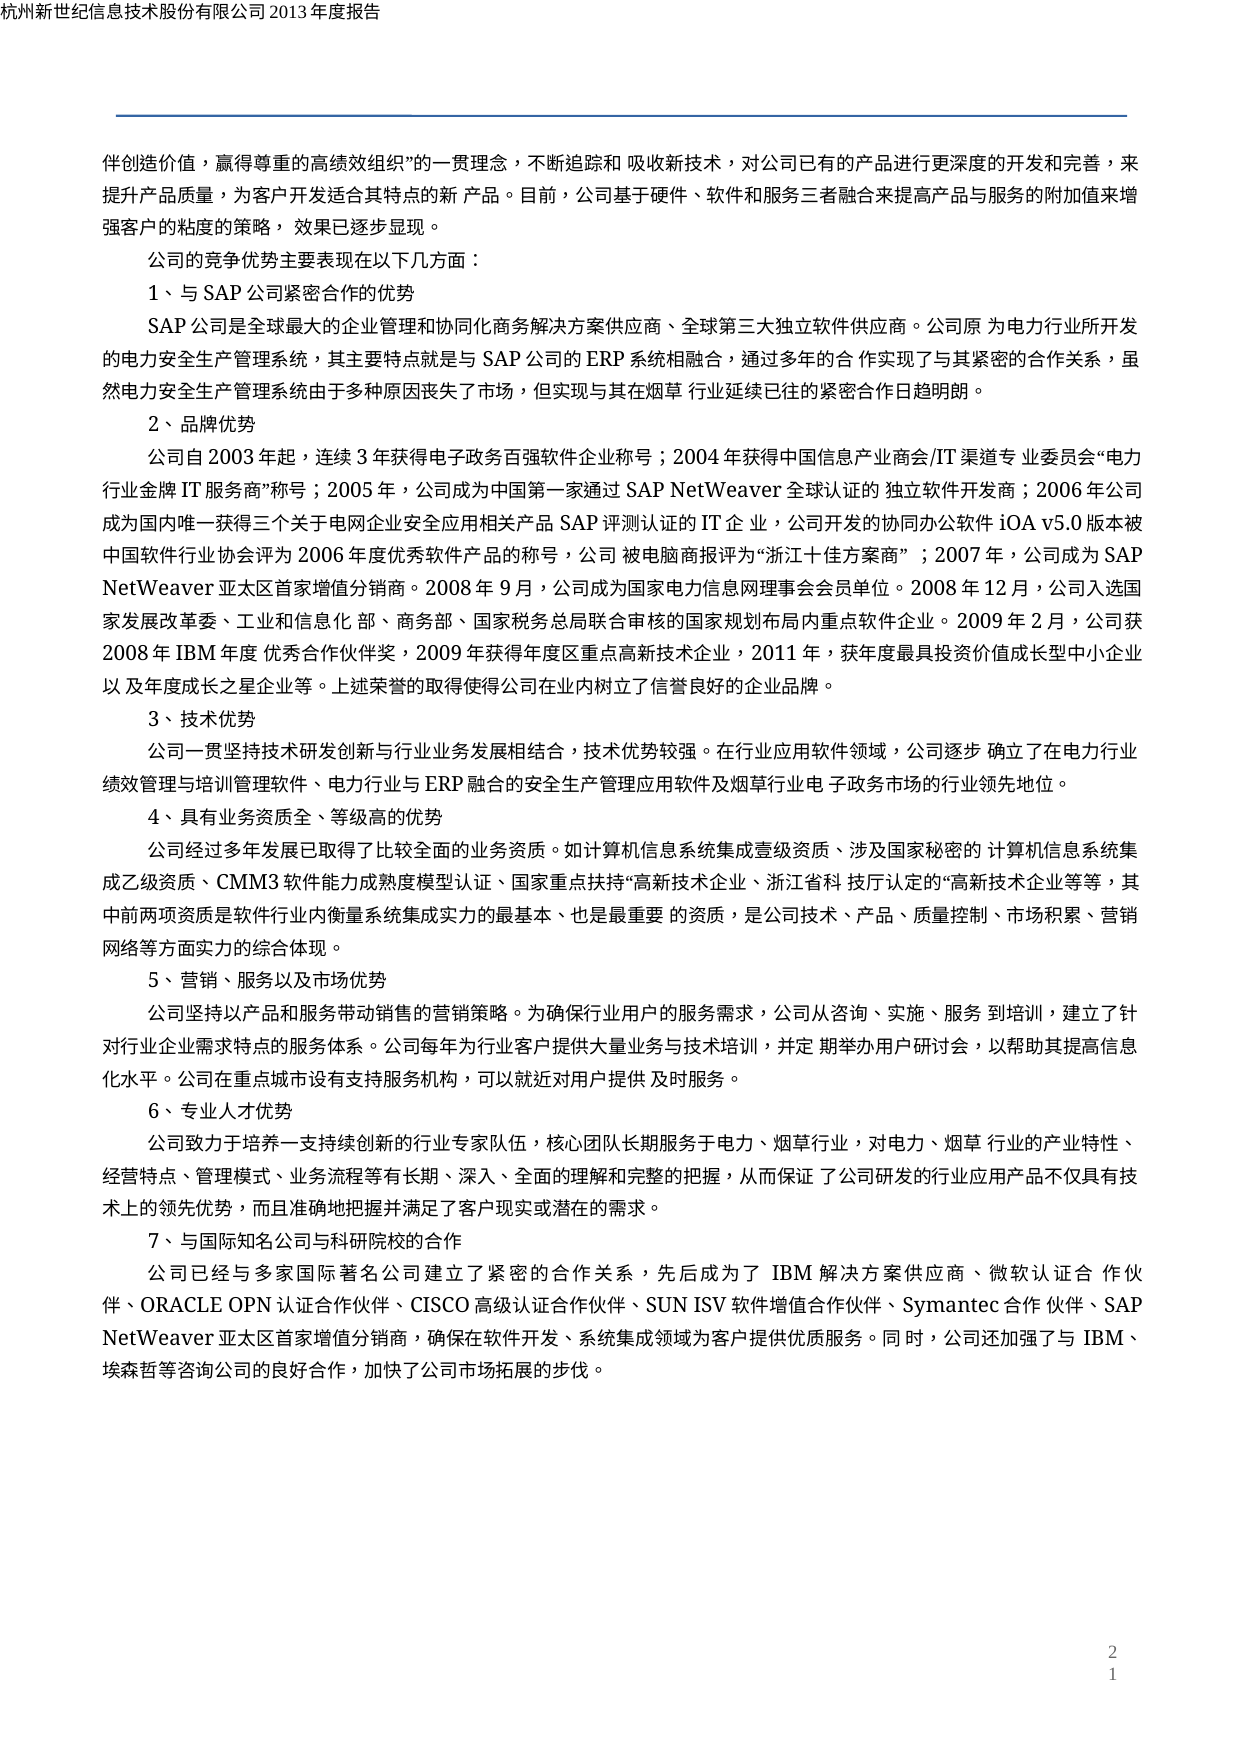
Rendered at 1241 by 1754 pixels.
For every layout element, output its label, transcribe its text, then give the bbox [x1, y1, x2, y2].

text SAP公司是全球最大的企业管理和协同化商务解决方案供应商、全球第三大独立软件供应商。公司原 为电力行业所开发的电力安全生产管理系统，其主要特点就是与SAP公司的ERP系统相融合，通过多年的合 作实现了与其紧密的合作关系，虽然电力安全生产管理系统由于多种原因丧失了市场，但实现与其在烟草 行业延续已往的紧密合作日趋明朗。 [102, 307, 1143, 406]
text 公司自2003年起，连续3年获得电子政务百强软件企业称号；2004年获得中国信息产业商会/IT渠道专 业委员会“电力行业金牌IT服务商”称号；2005年，公司成为中国第一家通过SAP NetWeaver全球认证的 独立软件开发商；2006年公司成为国内唯一获得三个关于电网企业安全应用相关产品SAP评测认证的IT企 业，公司开发的协同办公软件iOA v5.0版本被中国软件行业协会评为2006年度优秀软件产品的称号，公司 被电脑商报评为“浙江十佳方案商” ；2007年，公司成为SAP NetWeaver亚太区首家增值分销商。2008年 9月，公司成为国家电力信息网理事会会员单位。2008年12月，公司入选国家发展改革委、工业和信息化 部、商务部、国家税务总局联合审核的国家规划布局内重点软件企业。2009年2月，公司获2008年IBM年度 优秀合作伙伴奖，2009年获得年度区重点高新技术企业，2011年，获年度最具投资价值成长型中小企业以 及年度成长之星企业等。上述荣誉的取得使得公司在业内树立了信誉良好的企业品牌。 [102, 438, 1143, 700]
text 公司已经与多家国际著名公司建立了紧密的合作关系，先后成为了 IBM解决方案供应商、微软认证合 作伙伴、ORACLE OPN认证合作伙伴、CISCO高级认证合作伙伴、SUN ISV软件增值合作伙伴、Symantec合作 伙伴、SAP NetWeaver亚太区首家增值分销商，确保在软件开发、系统集成领域为客户提供优质服务。同 时，公司还加强了与IBM、埃森哲等咨询公司的良好合作，加快了公司市场拓展的步伐。 [102, 1254, 1143, 1384]
text 公司经过多年发展已取得了比较全面的业务资质。如计算机信息系统集成壹级资质、涉及国家秘密的 计算机信息系统集成乙级资质、CMM3软件能力成熟度模型认证、国家重点扶持“高新技术企业、浙江省科 技厅认定的“高新技术企业等等，其中前两项资质是软件行业内衡量系统集成实力的最基本、也是最重要 的资质，是公司技术、产品、质量控制、市场积累、营销网络等方面实力的综合体现。 [102, 831, 1143, 962]
text 2、 品牌优势 [102, 406, 1143, 438]
text 4、 具有业务资质全、等级高的优势 [102, 798, 1143, 831]
text 1、 与SAP公司紧密合作的优势 [102, 274, 1143, 307]
text 3、 技术优势 [102, 700, 1143, 733]
text 5、 营销、服务以及市场优势 [102, 962, 1143, 994]
text 6、 专业人才优势 [102, 1093, 1143, 1125]
text 公司的竞争优势主要表现在以下几方面： [102, 241, 1143, 274]
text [102, 144, 1143, 241]
text 7、 与国际知名公司与科研院校的合作 [102, 1222, 1143, 1254]
text 公司坚持以产品和服务带动销售的营销策略。为确保行业用户的服务需求，公司从咨询、实施、服务 到培训，建立了针对行业企业需求特点的服务体系。公司每年为行业客户提供大量业务与技术培训，并定 期举办用户研讨会，以帮助其提高信息化水平。公司在重点城市设有支持服务机构，可以就近对用户提供 及时服务。 [102, 994, 1143, 1093]
text 公司致力于培养一支持续创新的行业专家队伍，核心团队长期服务于电力、烟草行业，对电力、烟草 行业的产业特性、经营特点、管理模式、业务流程等有长期、深入、全面的理解和完整的把握，从而保证 了公司研发的行业应用产品不仅具有技术上的领先优势，而且准确地把握并满足了客户现实或潜在的需求。 [102, 1125, 1143, 1222]
text 公司一贯坚持技术研发创新与行业业务发展相结合，技术优势较强。在行业应用软件领域，公司逐步 确立了在电力行业绩效管理与培训管理软件、电力行业与ERP融合的安全生产管理应用软件及烟草行业电 子政务市场的行业领先地位。 [102, 733, 1143, 798]
